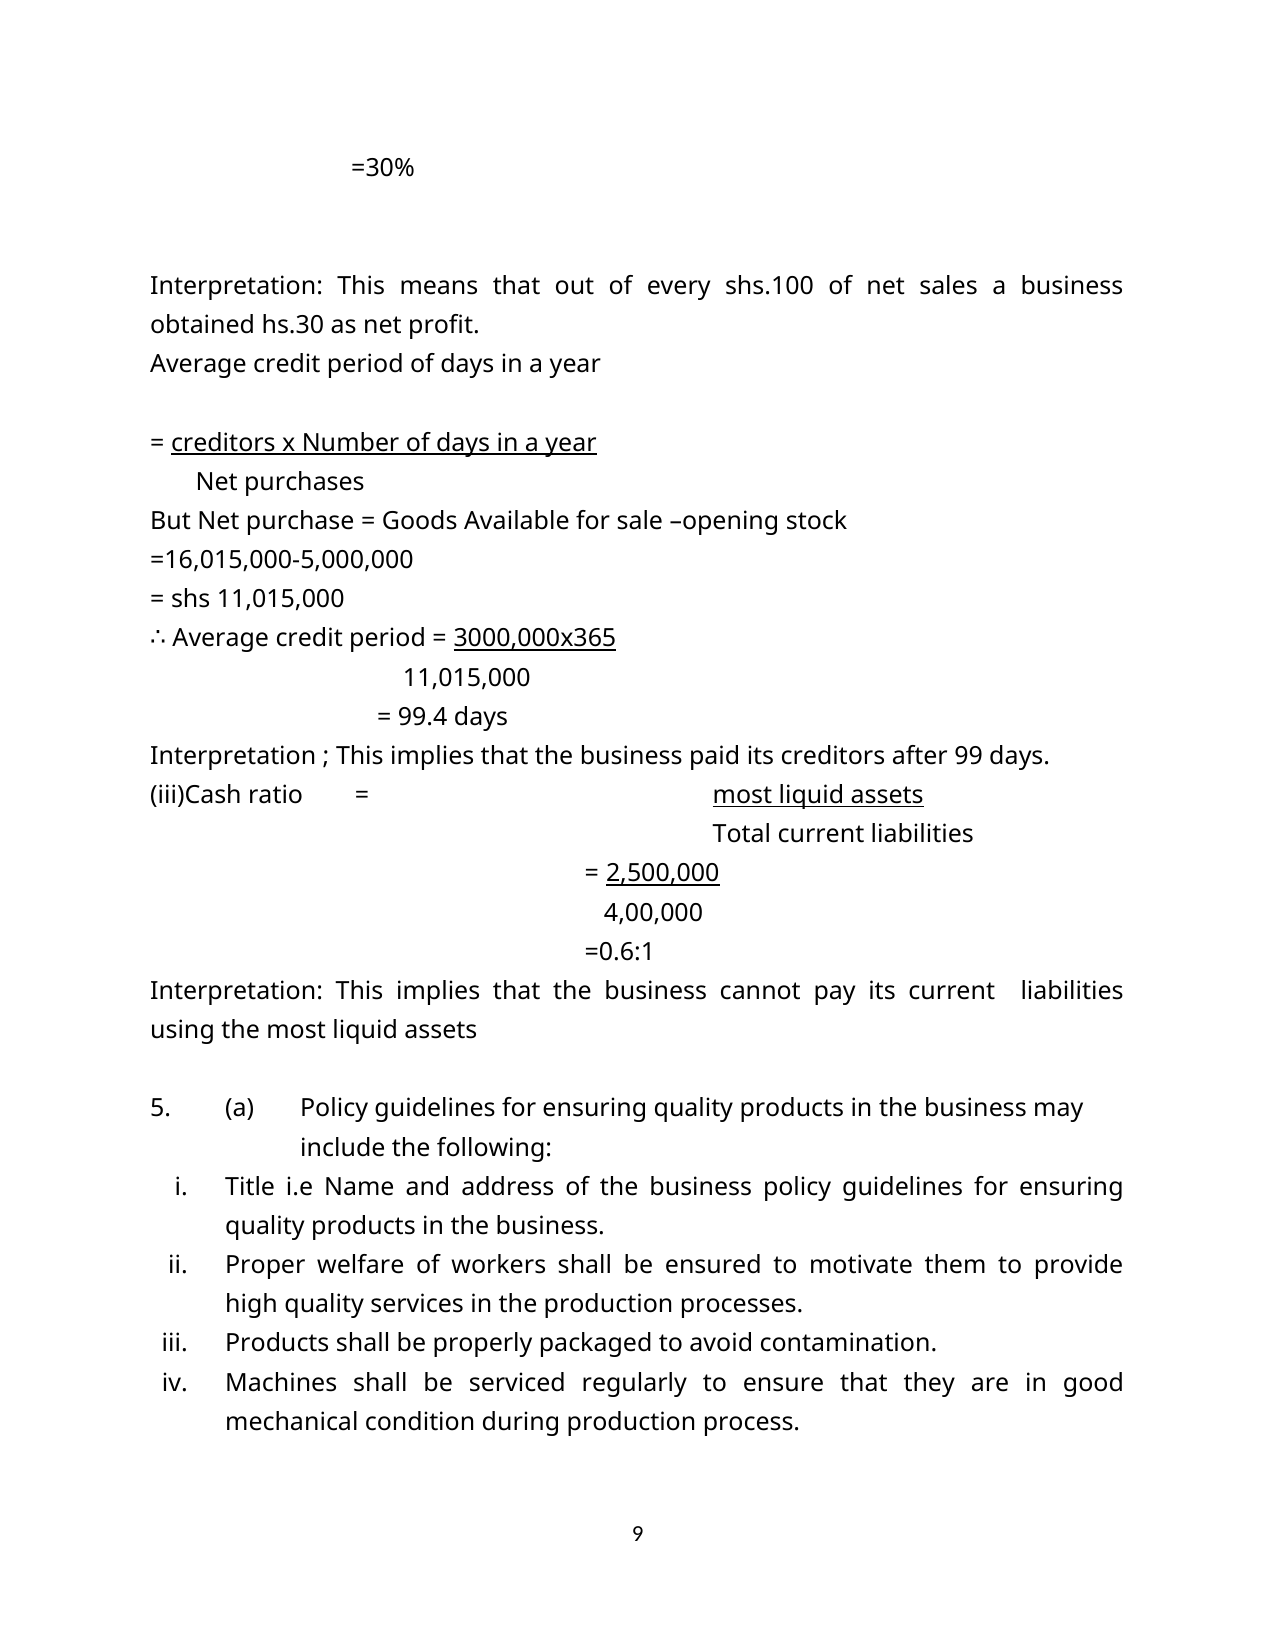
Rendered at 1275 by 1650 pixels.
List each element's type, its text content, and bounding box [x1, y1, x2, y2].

text 5. (a) Policy guidelines for ensuring quality products in the business may [150, 1090, 1125, 1124]
text = creditors x Number of days in a year [150, 424, 1125, 458]
text Total current liabilities [150, 816, 1125, 850]
text include the following: [225, 1129, 1125, 1163]
text Net purchases [150, 463, 1125, 497]
text =16,015,000-5,000,000 [150, 542, 1125, 576]
text Average credit period of days in a year [150, 346, 1125, 380]
text Average credit period = 3000,000x365 [150, 620, 1125, 654]
list Title i.e Name and address of the business policy guidelines for ensuring quality products in the business. [187, 1168, 1125, 1242]
text = shs 11,015,000 [150, 581, 1125, 615]
list Machines shall be serviced regularly to ensure that they are in good mechanical condition during production process. [187, 1364, 1125, 1437]
list Proper welfare of workers shall be ensured to motivate them to provide high quality services in the production processes. [187, 1247, 1125, 1320]
text = 99.4 days [150, 698, 1125, 732]
text 11,015,000 [150, 659, 1125, 693]
text Interpretation ; This implies that the business paid its creditors after 99 days. [150, 737, 1125, 772]
list Products shall be properly packaged to avoid contamination. [187, 1325, 1125, 1359]
text =0.6:1 [150, 933, 1125, 967]
text (iii)Cash ratio = most liquid assets [150, 777, 1125, 811]
text Interpretation: This implies that the business cannot pay its current liabilities using the most liquid assets [150, 972, 1125, 1046]
text 4,00,000 [150, 894, 1125, 928]
text = 2,500,000 [150, 855, 1125, 889]
text =30% [150, 150, 1125, 184]
text But Net purchase = Goods Available for sale –opening stock [150, 502, 1125, 537]
text Interpretation: This means that out of every shs.100 of net sales a business obtained hs.30 as net profit. [150, 267, 1125, 341]
